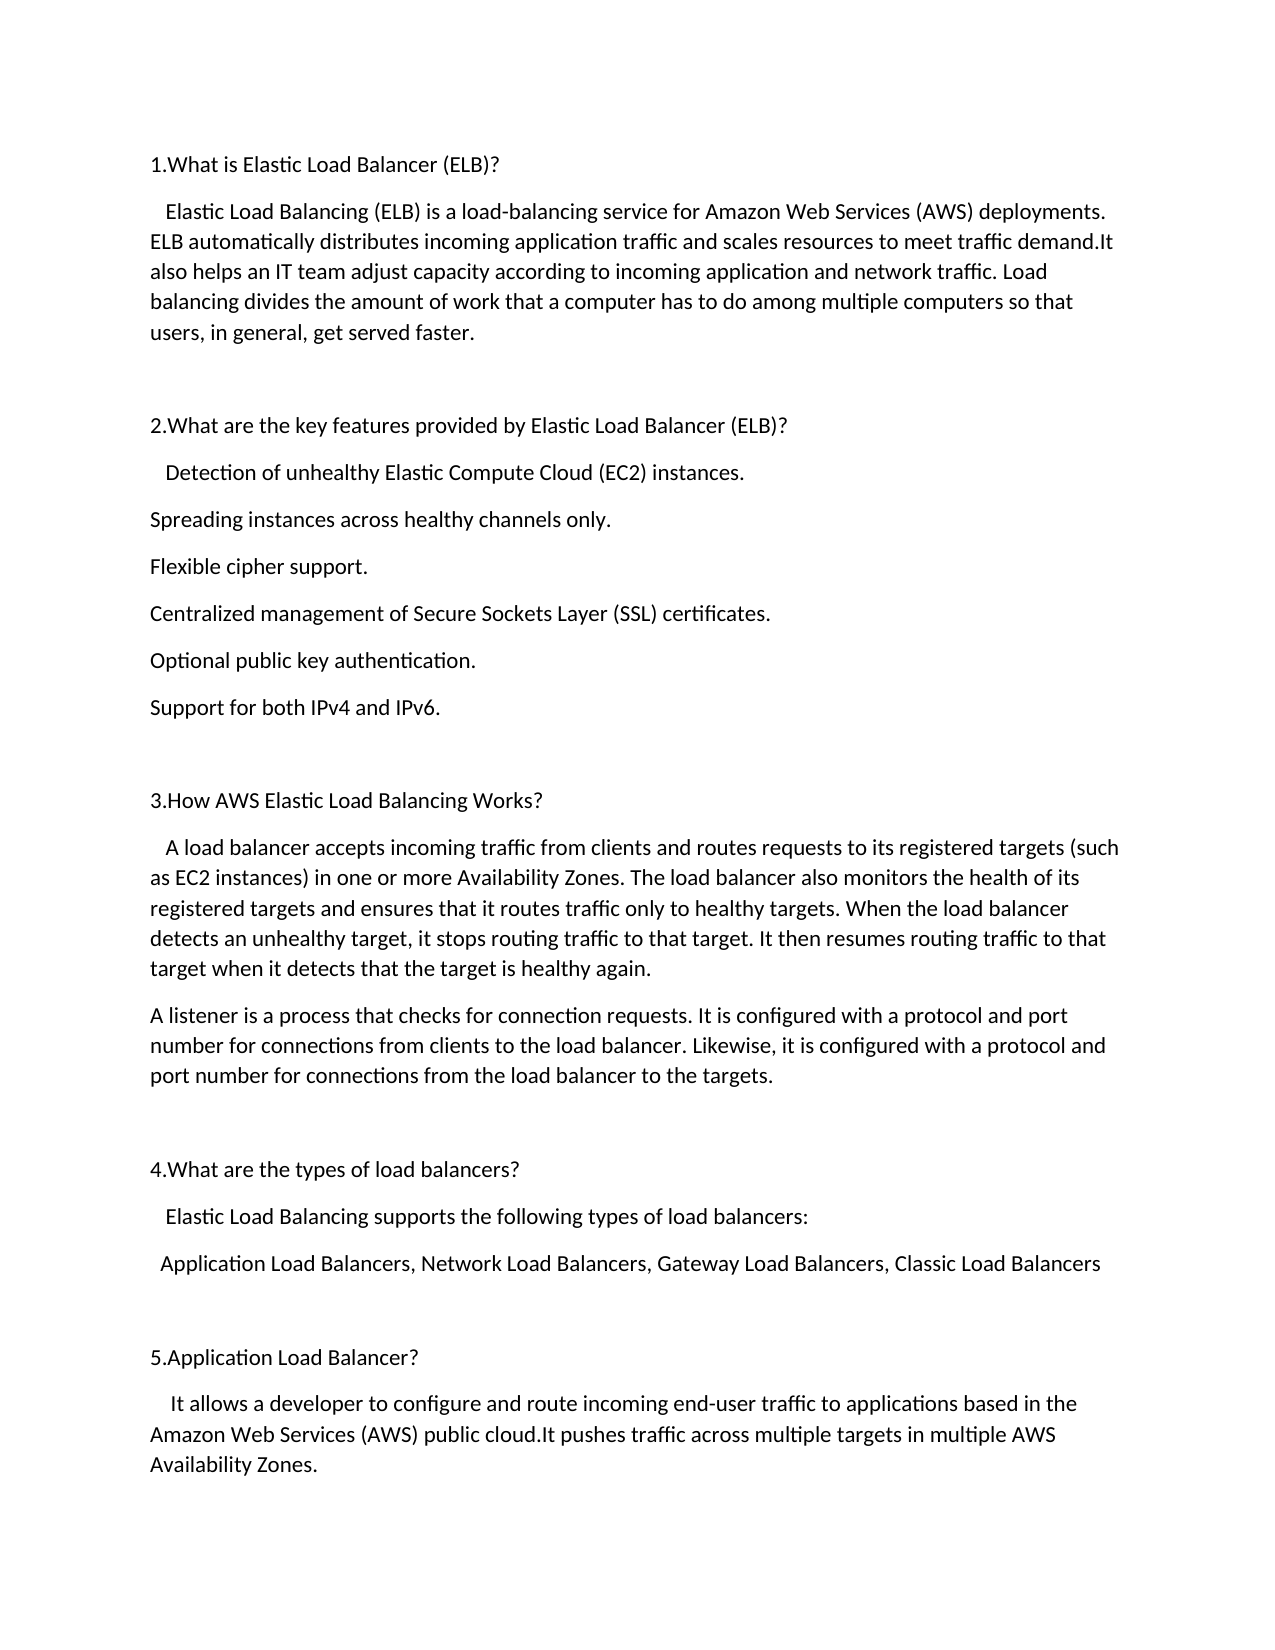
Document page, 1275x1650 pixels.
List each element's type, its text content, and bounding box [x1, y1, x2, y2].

text 1.What is Elastic Load Balancer (ELB)? [150, 150, 1125, 178]
text A listener is a process that checks for connection requests. It is configured with a protocol and port number for connections from clients to the load balancer. Likewise, it is configured with a protocol and port number for connections from the load balancer to the targets. [150, 1001, 1125, 1089]
text Detection of unhealthy Elastic Compute Cloud (EC2) instances. [150, 458, 1125, 486]
text 2.What are the key features provided by Elastic Load Balancer (ELB)? [150, 411, 1125, 439]
text 5.Application Load Balancer? [150, 1343, 1125, 1371]
text Application Load Balancers, Network Load Balancers, Gateway Load Balancers, Classic Load Balancers [150, 1249, 1125, 1277]
text Flexible cipher support. [150, 552, 1125, 580]
text Centralized management of Secure Sockets Layer (SSL) certificates. [150, 599, 1125, 627]
text Support for both IPv4 and IPv6. [150, 693, 1125, 721]
text Elastic Load Balancing supports the following types of load balancers: [150, 1202, 1125, 1230]
text 3.How AWS Elastic Load Balancing Works? [150, 786, 1125, 814]
text Elastic Load Balancing (ELB) is a load-balancing service for Amazon Web Services (AWS) deployments. ELB automatically distributes incoming application traffic and scales resources to meet traffic demand.It also helps an IT team adjust capacity according to incoming application and network traffic. Load balancing divides the amount of work that a computer has to do among multiple computers so that users, in general, get served faster. [150, 197, 1125, 346]
text Spreading instances across healthy channels only. [150, 505, 1125, 533]
text It allows a developer to configure and route incoming end-user traffic to applications based in the Amazon Web Services (AWS) public cloud.It pushes traffic across multiple targets in multiple AWS Availability Zones. [150, 1389, 1125, 1478]
text 4.What are the types of load balancers? [150, 1155, 1125, 1183]
text Optional public key authentication. [150, 646, 1125, 674]
text A load balancer accepts incoming traffic from clients and routes requests to its registered targets (such as EC2 instances) in one or more Availability Zones. The load balancer also monitors the health of its registered targets and ensures that it routes traffic only to healthy targets. When the load balancer detects an unhealthy target, it stops routing traffic to that target. It then resumes routing traffic to that target when it detects that the target is healthy again. [150, 833, 1125, 982]
